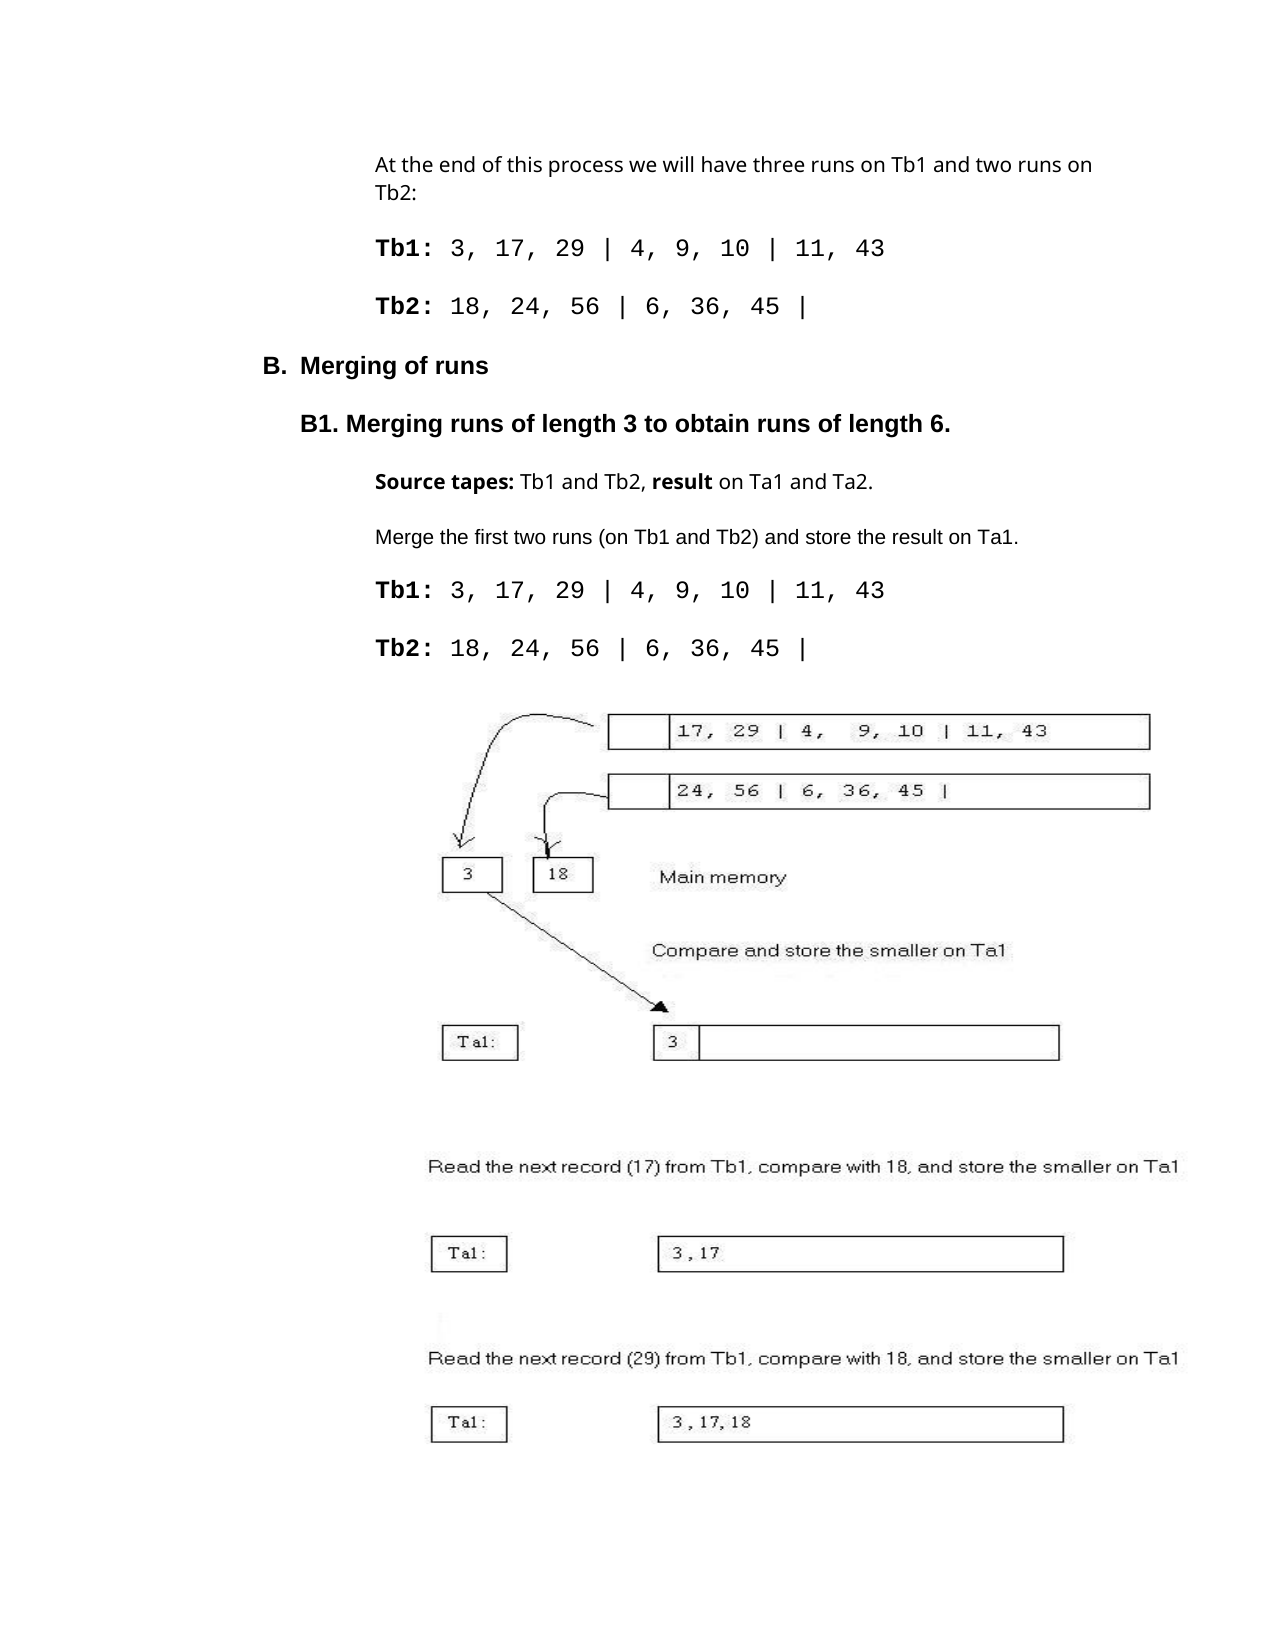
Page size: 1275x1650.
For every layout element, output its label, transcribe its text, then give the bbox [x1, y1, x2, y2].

text Source tapes: Tb1 and Tb2, result on Ta1 and Ta2. [375, 467, 1125, 495]
text Tb2: 18, 24, 56 | 6, 36, 45 | [375, 635, 1125, 663]
text Tb2: 18, 24, 56 | 6, 36, 45 | [375, 293, 1125, 322]
list Merging of runs [262, 351, 1125, 380]
text At the end of this process we will have three runs on Tb1 and two runs on Tb2: [375, 150, 1125, 207]
picture [375, 663, 1241, 1487]
text Merge the first two runs (on Tb1 and Tb2) and store the result on Ta1. [375, 524, 1125, 548]
text Tb1: 3, 17, 29 | 4, 9, 10 | 11, 43 [375, 236, 1125, 264]
text Tb1: 3, 17, 29 | 4, 9, 10 | 11, 43 [375, 578, 1125, 606]
text B1. Merging runs of length 3 to obtain runs of length 6. [300, 409, 1125, 438]
